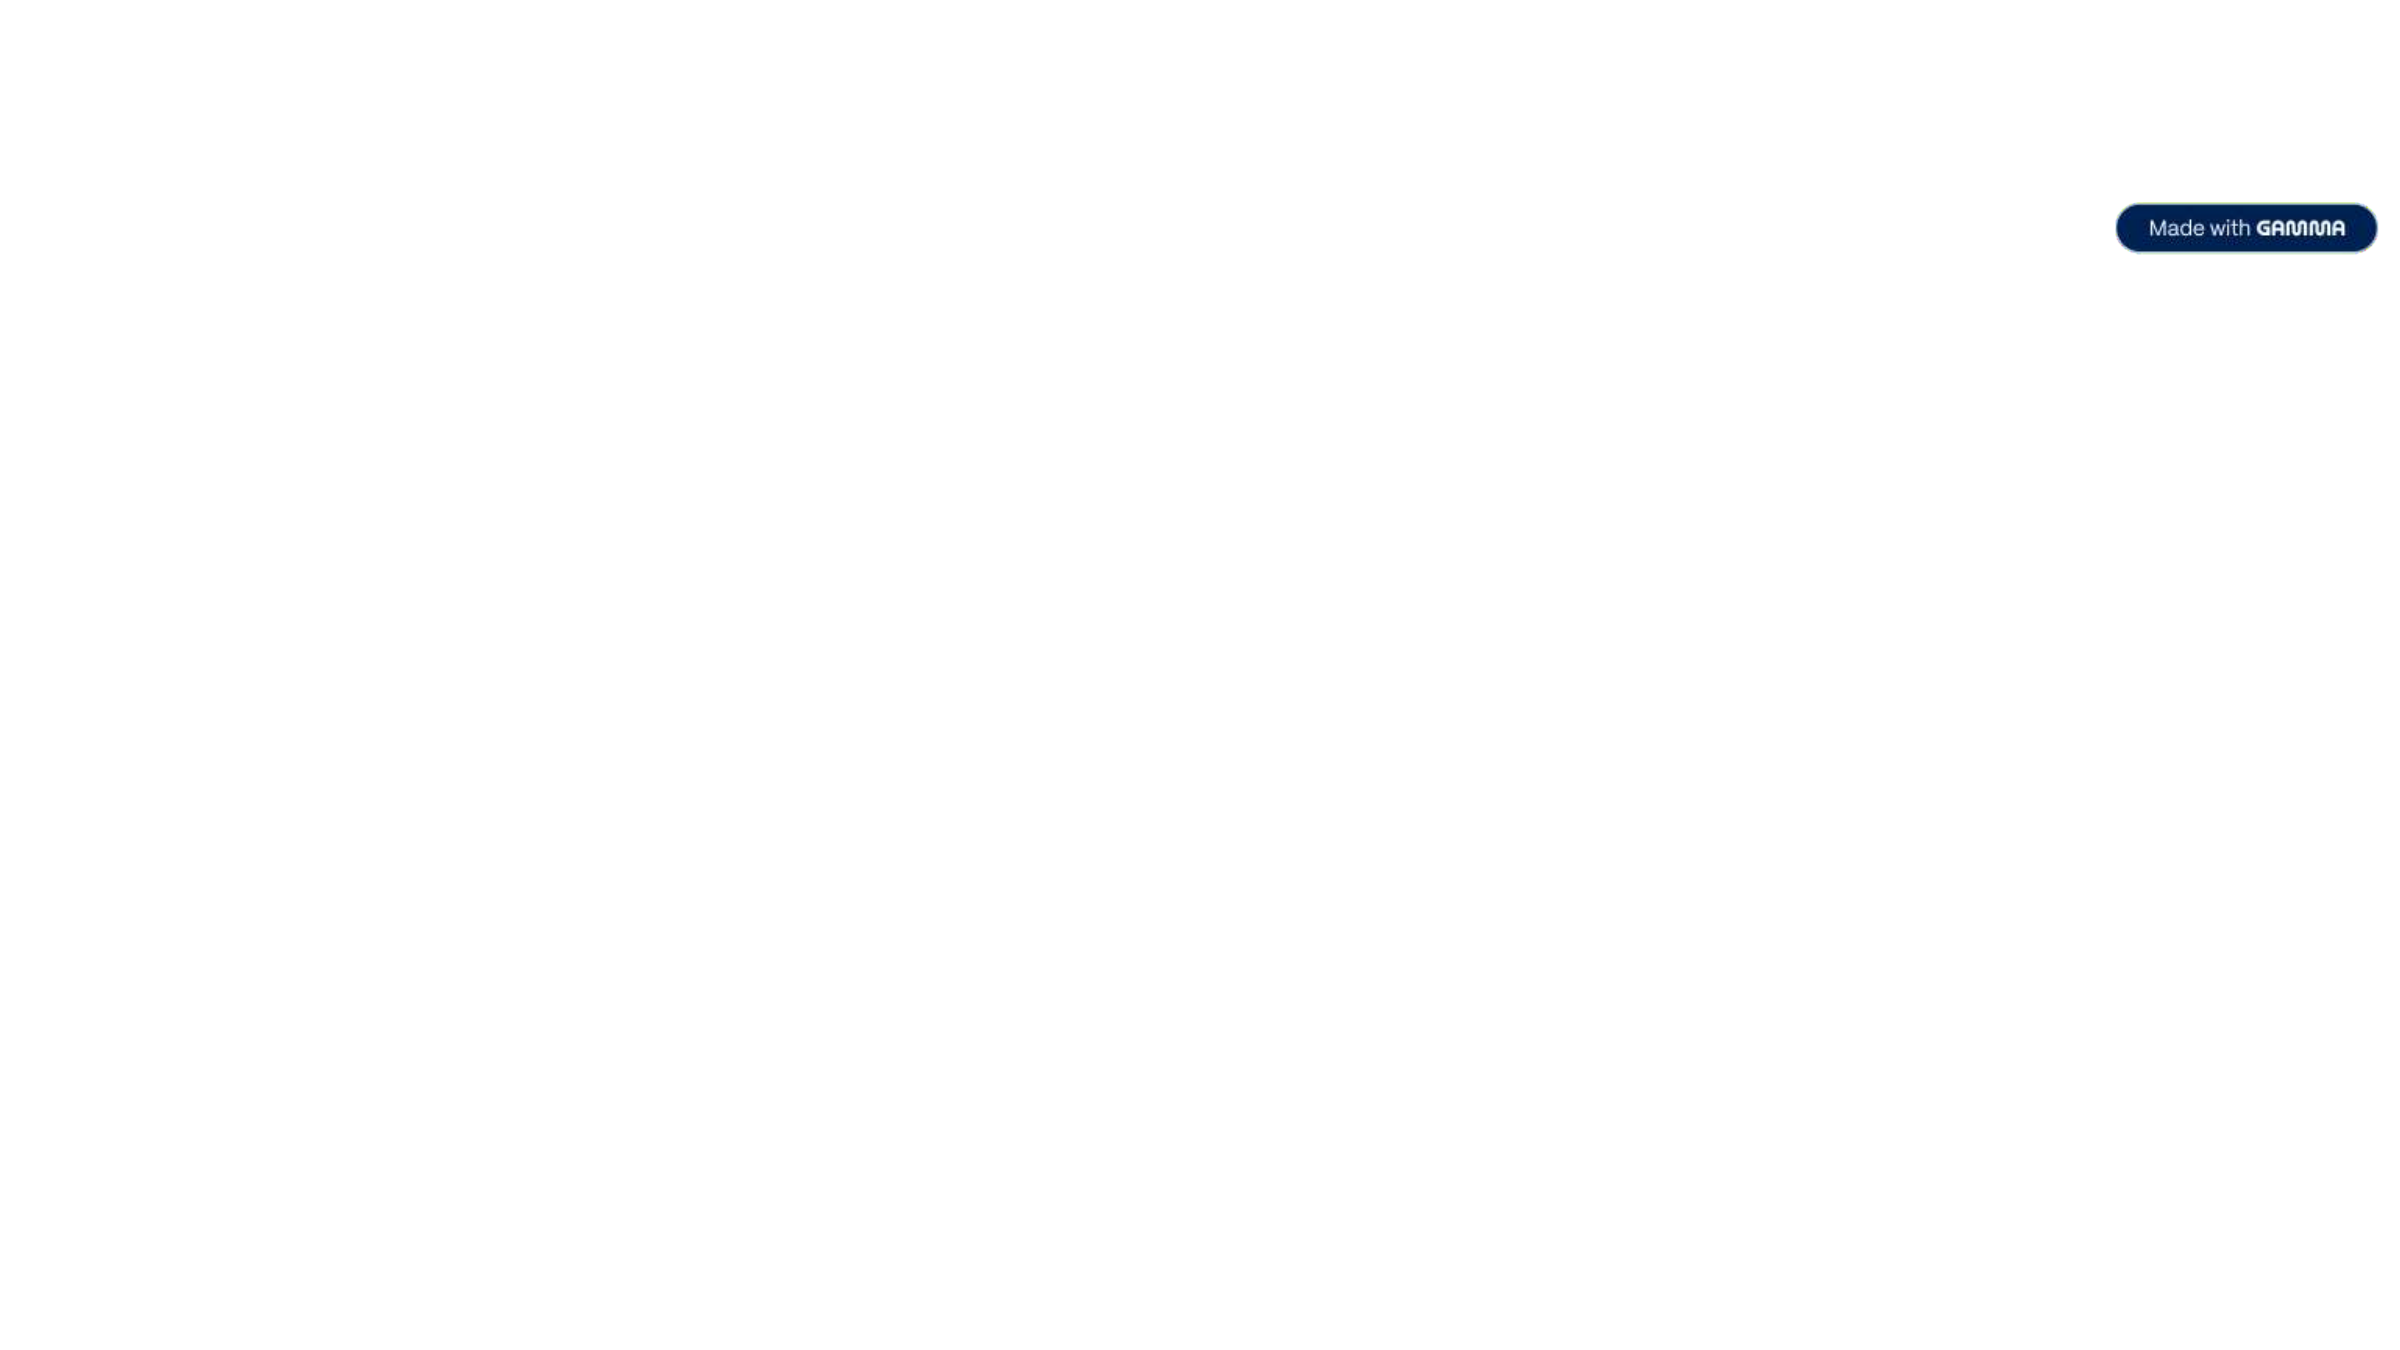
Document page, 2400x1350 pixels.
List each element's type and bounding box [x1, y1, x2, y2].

picture [2115, 202, 2379, 255]
